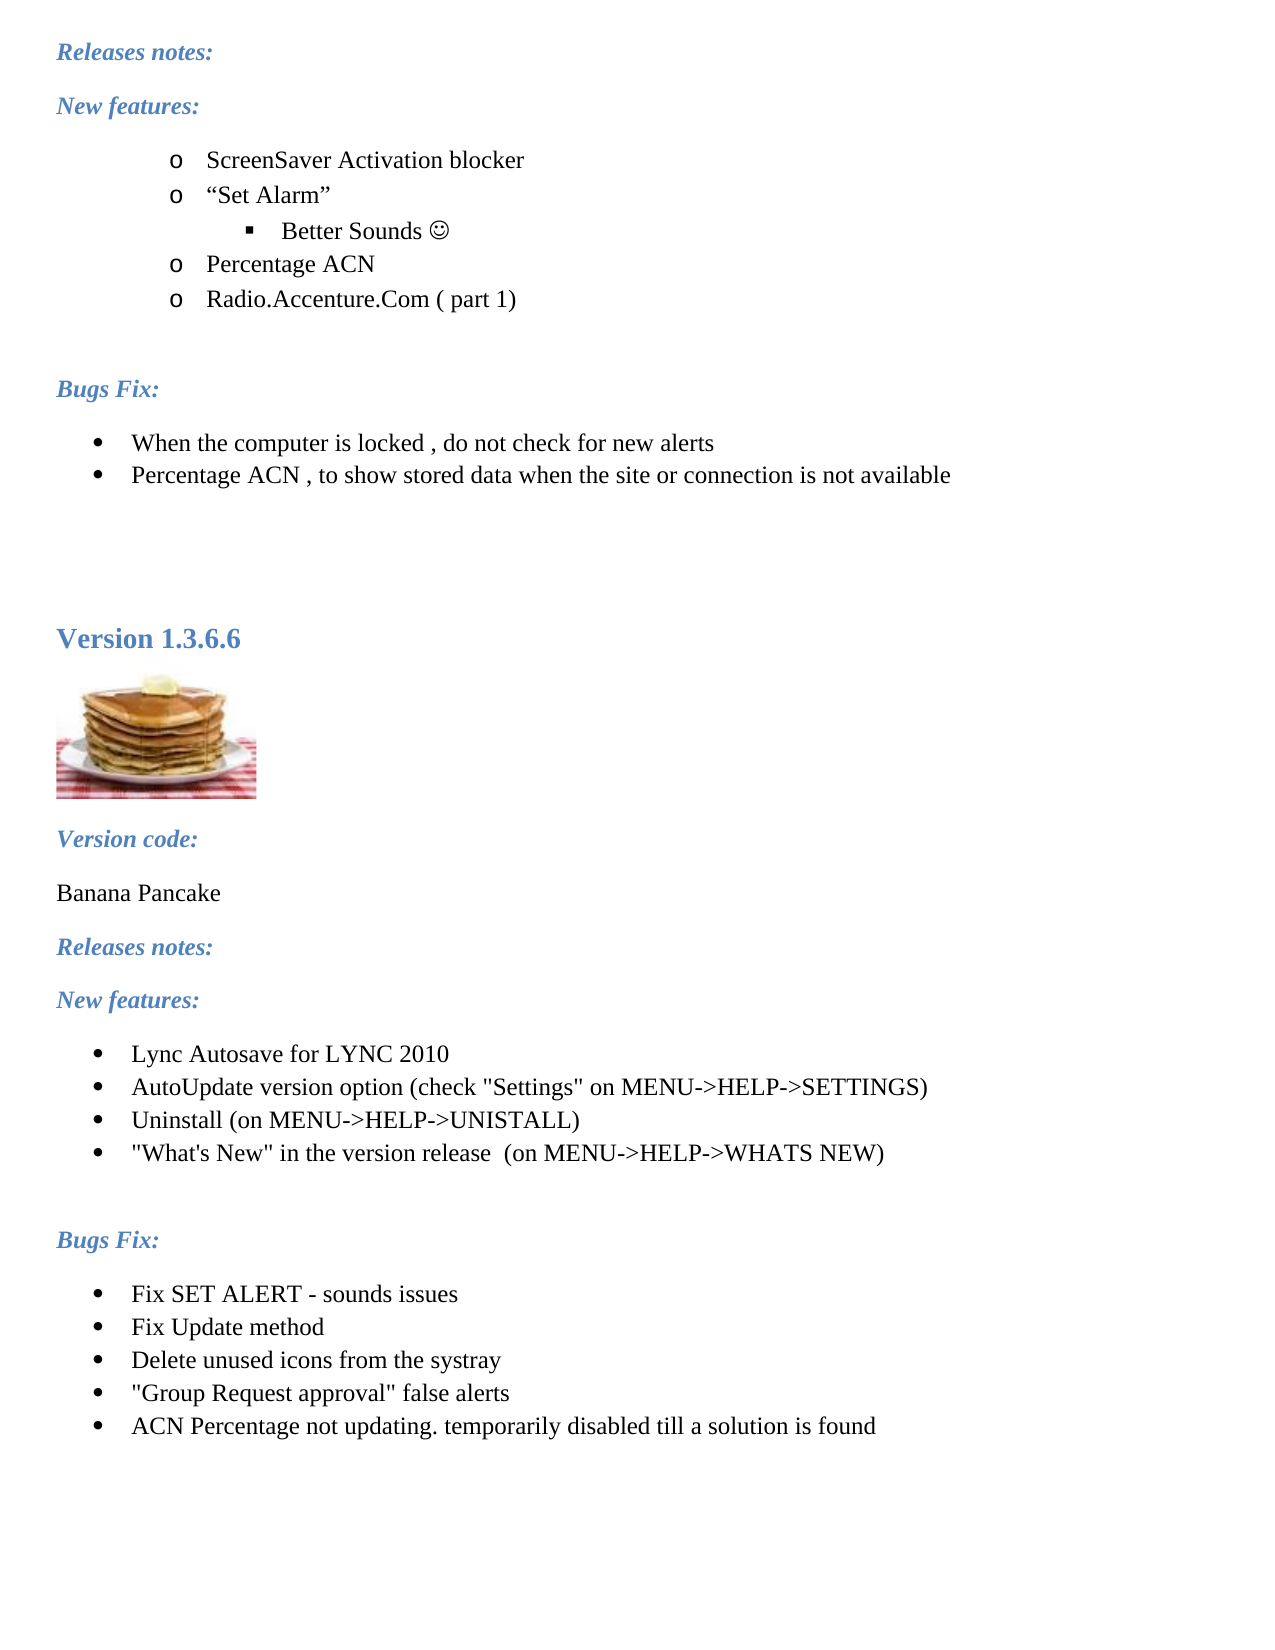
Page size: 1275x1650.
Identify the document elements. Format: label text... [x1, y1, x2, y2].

text Bugs Fix: [56, 1225, 1228, 1254]
list Percentage ACN [169, 249, 1228, 280]
picture [56, 660, 266, 799]
list Better Sounds [244, 216, 1228, 245]
list "Group Request approval" false alerts [94, 1378, 1228, 1407]
list Radio.Accenture.Com ( part 1) [169, 284, 1228, 315]
list Fix SET ALERT - sounds issues [94, 1279, 1228, 1308]
text Version code: [56, 824, 1228, 853]
list “Set Alarm” [169, 181, 1228, 211]
list Percentage ACN , to show stored data when the site or connection is not available [94, 461, 1228, 489]
text Releases notes: [56, 932, 1228, 960]
list AutoUpdate version option (check "Settings" on MENU->HELP->SETTINGS) [94, 1072, 1228, 1101]
list ScreenSaver Activation blocker [169, 145, 1228, 176]
list Delete unused icons from the systray [94, 1345, 1228, 1374]
list "What's New" in the version release (on MENU->HELP->WHATS NEW) [94, 1138, 1228, 1167]
text Bugs Fix: [56, 374, 1228, 402]
list Uninstall (on MENU->HELP->UNISTALL) [94, 1105, 1228, 1134]
text Releases notes: [56, 37, 1228, 66]
list ACN Percentage not updating. temporarily disabled till a solution is found [94, 1411, 1228, 1440]
list When the computer is locked , do not check for new alerts [94, 428, 1228, 456]
list Lync Autosave for LYNC 2010 [94, 1039, 1228, 1068]
text New features: [56, 986, 1228, 1014]
text Banana Pancake [56, 878, 1228, 907]
list Fix Update method [94, 1312, 1228, 1341]
text New features: [56, 91, 1228, 120]
subtitle Version 1.3.6.6 [56, 621, 1228, 655]
